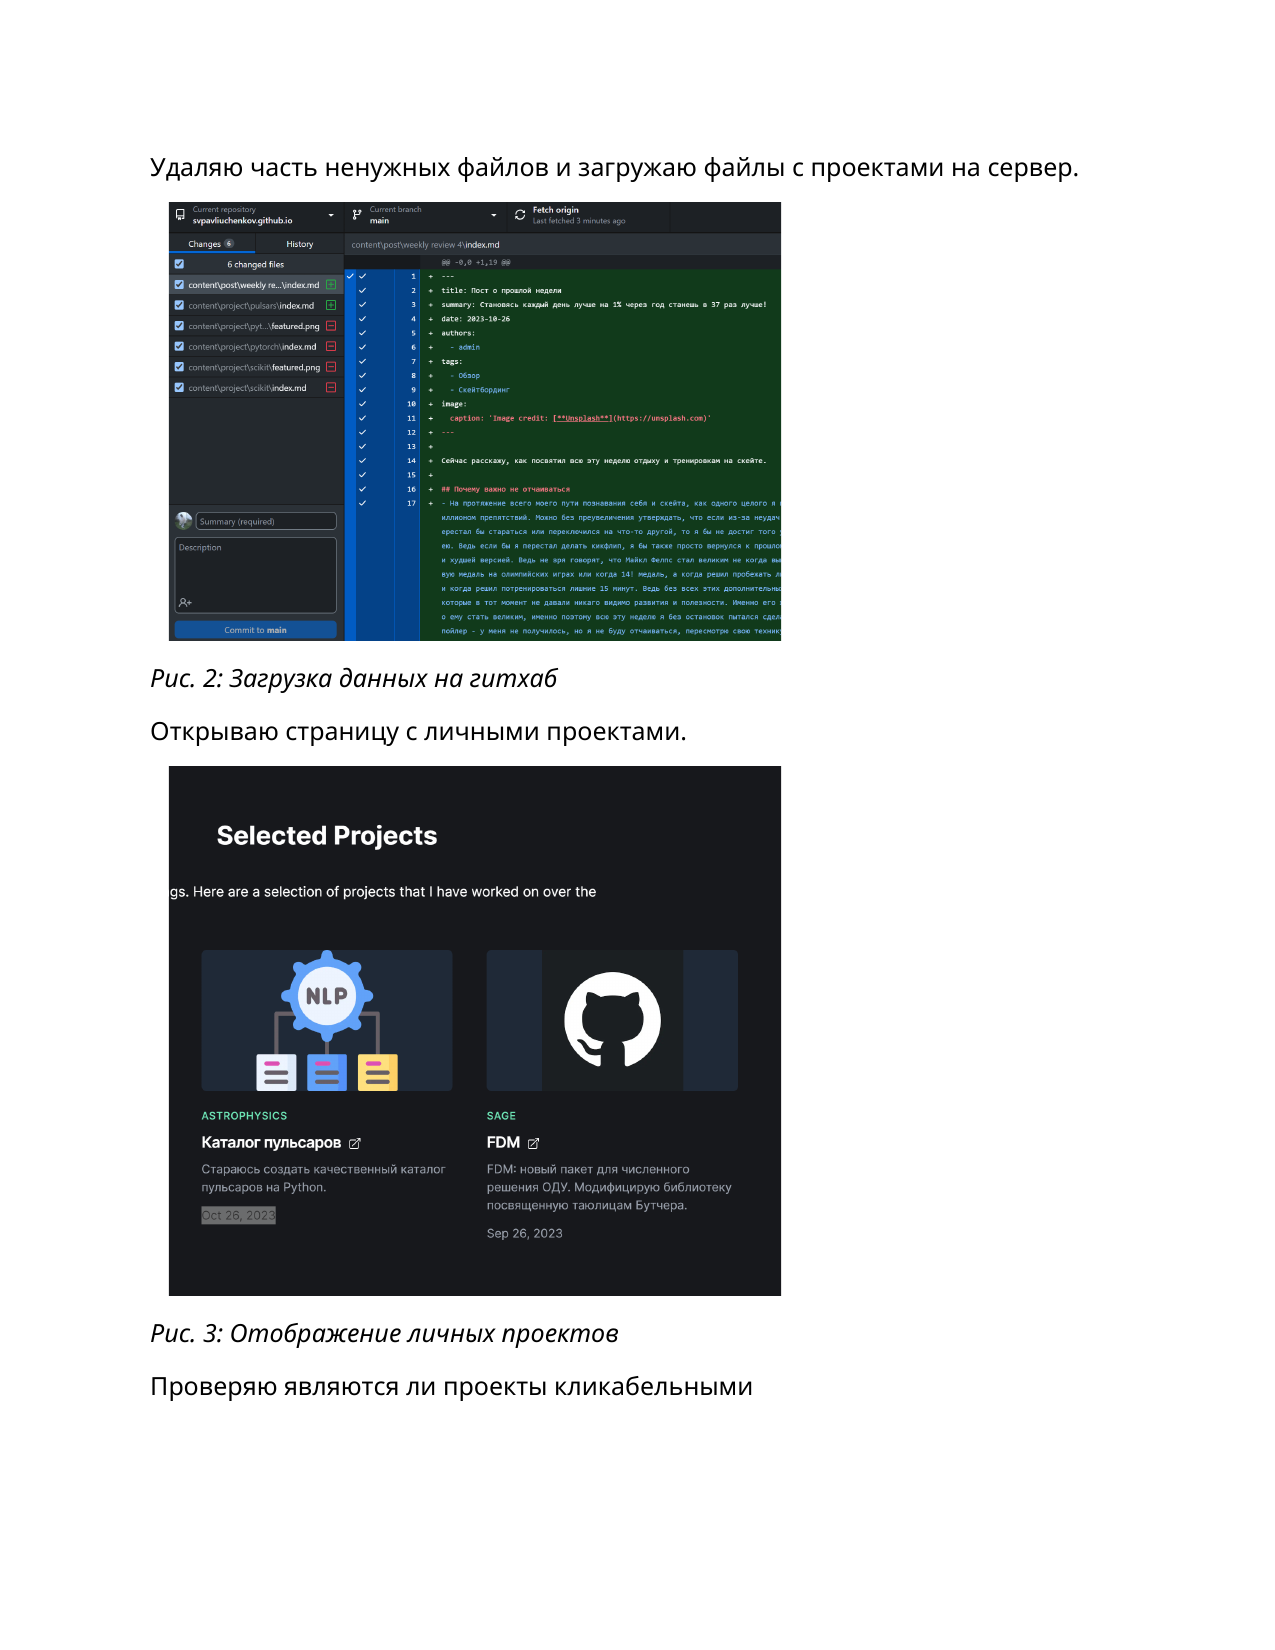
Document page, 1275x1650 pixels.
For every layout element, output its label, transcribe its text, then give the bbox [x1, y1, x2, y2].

text Удаляю часть ненужных файлов и загружаю файлы с проектами на сервер. [150, 150, 1125, 184]
picture [168, 202, 782, 641]
text Проверяю являются ли проекты кликабельными [150, 1369, 1125, 1403]
text Рис. 3: Отображение личных проектов [150, 1316, 1125, 1350]
picture [168, 766, 782, 1296]
text Открываю страницу с личными проектами. [150, 714, 1125, 748]
text Рис. 2: Загрузка данных на гитхаб [150, 661, 1125, 695]
